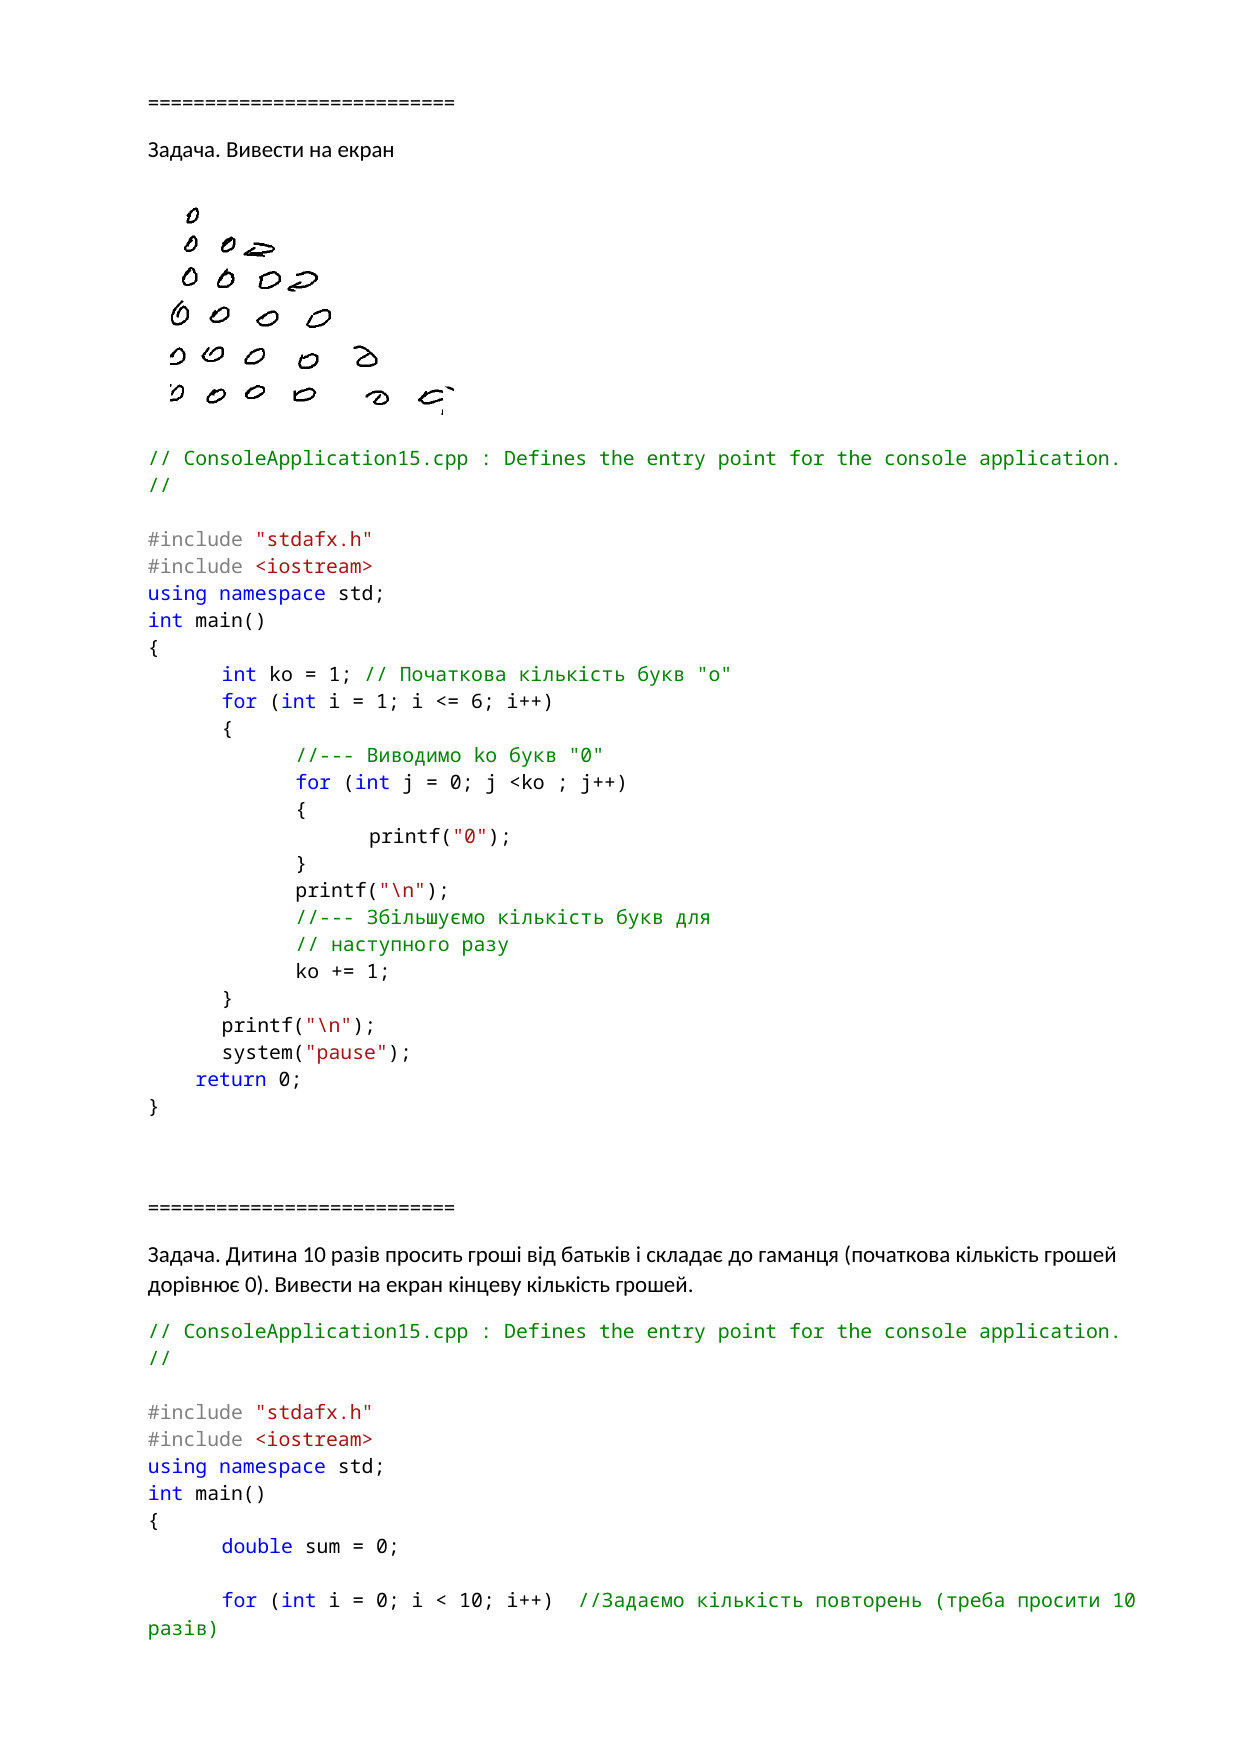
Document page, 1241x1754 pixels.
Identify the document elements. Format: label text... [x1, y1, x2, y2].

text // наступного разу [148, 930, 1152, 957]
text { [148, 714, 1152, 741]
text // [148, 1344, 1152, 1371]
text } [148, 849, 1152, 876]
text // ConsoleApplication15.cpp : Defines the entry point for the console application. [148, 445, 1152, 472]
text printf("0"); [148, 822, 1152, 849]
text { [148, 633, 1152, 661]
text printf("\n"); [148, 876, 1152, 903]
text { [148, 795, 1152, 822]
text #include <iostream> [148, 1425, 1152, 1452]
text Задача. Вивести на екран [148, 135, 1152, 163]
text for (int i = 1; i <= 6; i++) [148, 687, 1152, 714]
text return 0; [148, 1065, 1152, 1092]
text double sum = 0; [148, 1533, 1152, 1560]
text for (int j = 0; j <ko ; j++) [148, 768, 1152, 795]
text using namespace std; [148, 579, 1152, 607]
text system("pause"); [148, 1038, 1152, 1065]
text //--- Виводимо ko букв "0" [148, 741, 1152, 768]
text // ConsoleApplication15.cpp : Defines the entry point for the console application. [148, 1317, 1152, 1344]
text for (int i = 0; i < 10; i++) //Задаємо кількість повторень (треба просити 10 разів) [148, 1587, 1152, 1641]
text int ko = 1; // Початкова кількість букв "o" [148, 661, 1152, 687]
text ko += 1; [148, 957, 1152, 984]
text } [148, 1092, 1152, 1119]
picture [147, 182, 460, 426]
text { [148, 1506, 1152, 1533]
text // [148, 472, 1152, 499]
text int main() [148, 607, 1152, 633]
text #include <iostream> [148, 553, 1152, 579]
text } [148, 984, 1152, 1011]
text #include "stdafx.h" [148, 526, 1152, 553]
text =========================== [148, 88, 1152, 117]
text =========================== [148, 1193, 1152, 1221]
text using namespace std; [148, 1452, 1152, 1479]
text //--- Збільшуємо кількість букв для [148, 903, 1152, 930]
text #include "stdafx.h" [148, 1398, 1152, 1425]
text printf("\n"); [148, 1011, 1152, 1038]
text Задача. Дитина 10 разів просить гроші від батьків і складає до гаманця (початкова кількість грошей дорівнює 0). Вивести на екран кінцеву кількість грошей. [148, 1240, 1152, 1298]
text int main() [148, 1479, 1152, 1506]
